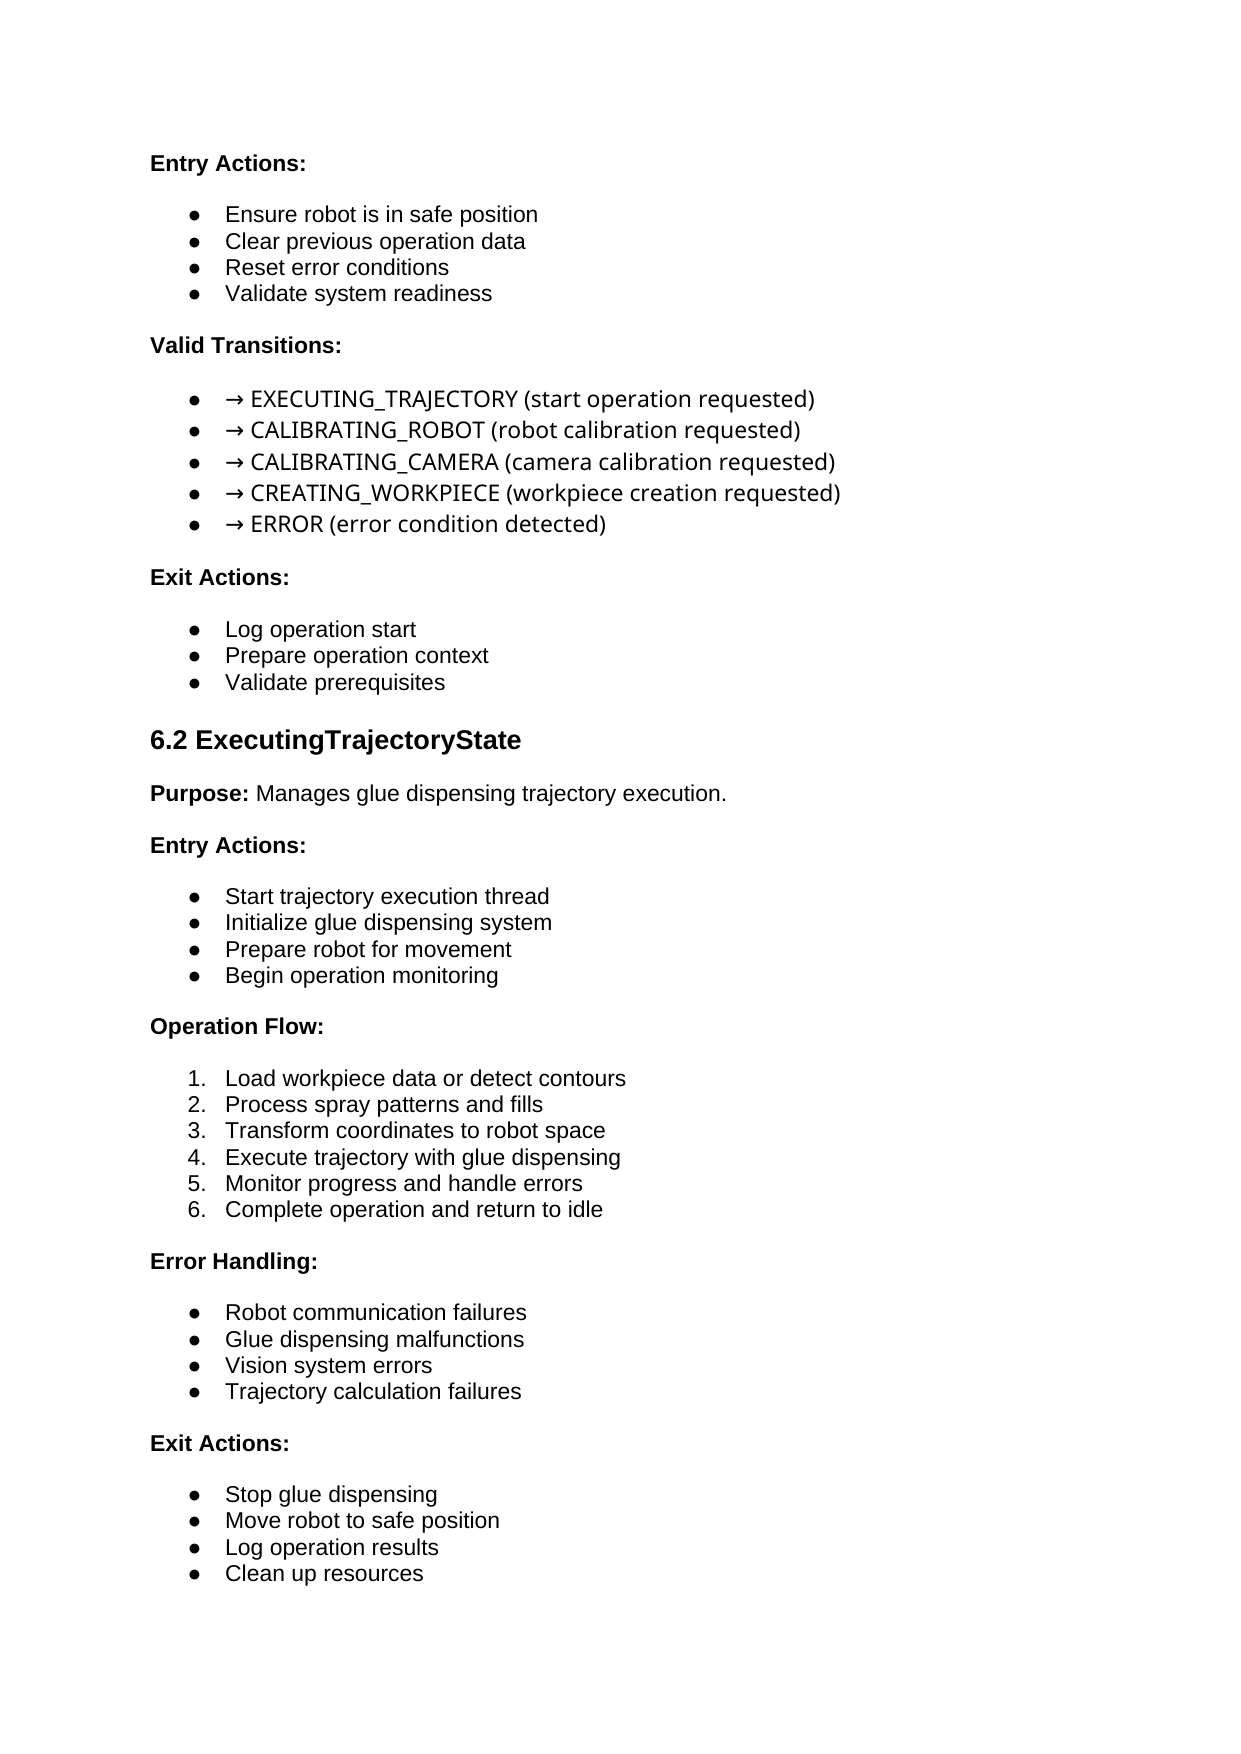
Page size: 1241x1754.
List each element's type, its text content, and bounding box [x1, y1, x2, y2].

list Clean up resources [187, 1560, 1090, 1586]
list → CREATING_WORKPIECE (workpiece creation requested) [187, 477, 1090, 508]
list Trajectory calculation failures [187, 1378, 1090, 1404]
list Prepare robot for movement [187, 936, 1090, 962]
list Glue dispensing malfunctions [187, 1326, 1090, 1352]
list Stop glue dispensing [187, 1481, 1090, 1507]
text Entry Actions: [150, 150, 1090, 176]
list Validate prerequisites [187, 668, 1090, 695]
list → CALIBRATING_CAMERA (camera calibration requested) [187, 446, 1090, 477]
list Complete operation and return to idle [187, 1196, 1090, 1223]
list Transform coordinates to robot space [187, 1117, 1090, 1144]
text Purpose: Manages glue dispensing trajectory execution. [150, 780, 1090, 807]
list Validate system readiness [187, 280, 1090, 307]
text Valid Transitions: [150, 332, 1090, 358]
text Entry Actions: [150, 832, 1090, 858]
list Reset error conditions [187, 254, 1090, 280]
list Begin operation monitoring [187, 962, 1090, 988]
text Operation Flow: [150, 1013, 1090, 1040]
list Robot communication failures [187, 1299, 1090, 1326]
list Start trajectory execution thread [187, 883, 1090, 909]
list Ensure robot is in safe position [187, 201, 1090, 228]
list Vision system errors [187, 1352, 1090, 1378]
list → ERROR (error condition detected) [187, 508, 1090, 539]
list Log operation start [187, 616, 1090, 642]
list Prepare operation context [187, 642, 1090, 668]
list Monitor progress and handle errors [187, 1170, 1090, 1196]
list Load workpiece data or detect contours [187, 1065, 1090, 1091]
list Log operation results [187, 1534, 1090, 1560]
list Process spray patterns and fills [187, 1091, 1090, 1117]
list → EXECUTING_TRAJECTORY (start operation requested) [187, 383, 1090, 414]
list Execute trajectory with glue dispensing [187, 1144, 1090, 1170]
text Exit Actions: [150, 564, 1090, 591]
list Initialize glue dispensing system [187, 909, 1090, 936]
list Move robot to safe position [187, 1507, 1090, 1534]
text Exit Actions: [150, 1429, 1090, 1456]
list → CALIBRATING_ROBOT (robot calibration requested) [187, 414, 1090, 446]
subtitle 6.2 ExecutingTrajectoryState [150, 724, 1090, 755]
text Error Handling: [150, 1248, 1090, 1274]
list Clear previous operation data [187, 228, 1090, 254]
